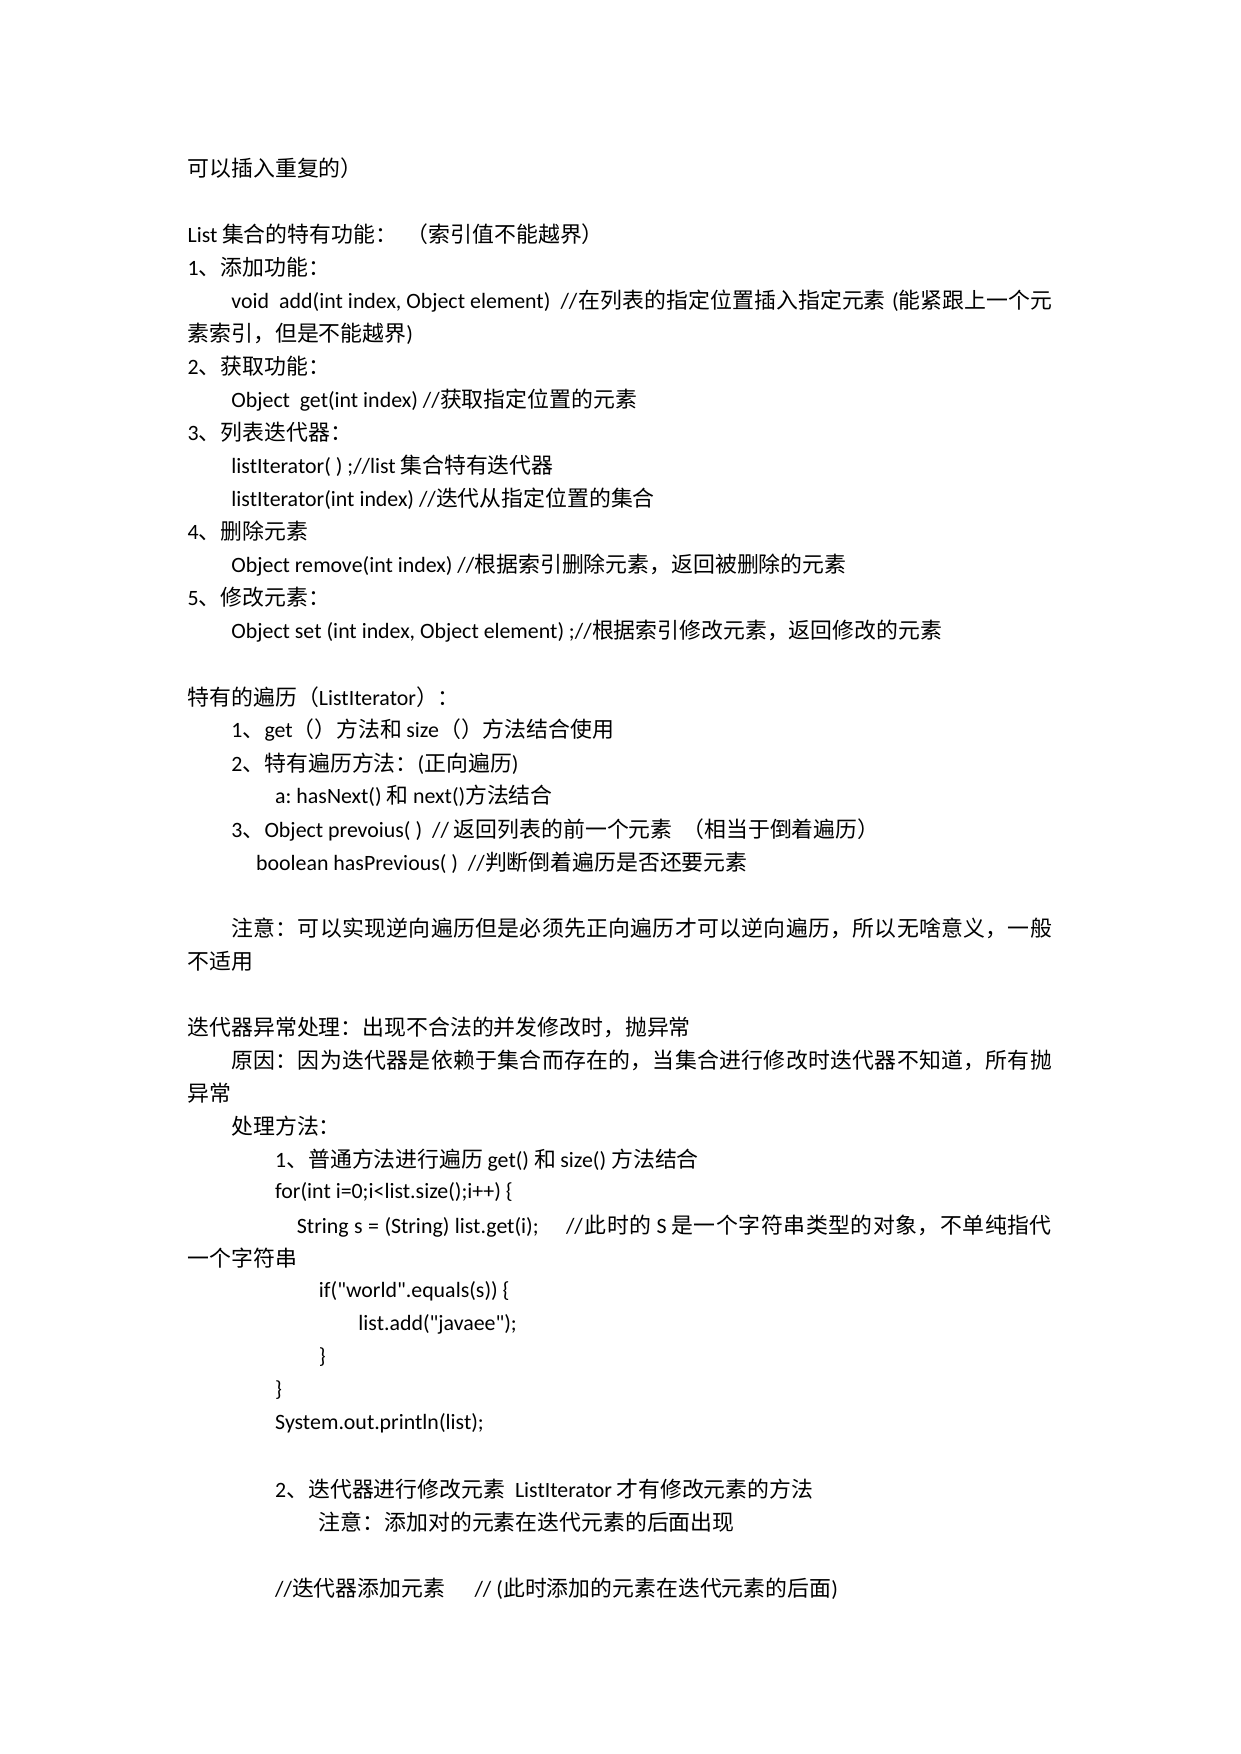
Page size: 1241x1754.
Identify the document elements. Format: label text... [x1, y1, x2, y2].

text 3、Object prevoius( ) // 返回列表的前一个元素 （相当于倒着遍历） [187, 811, 1053, 844]
text 注意：可以实现逆向遍历但是必须先正向遍历才可以逆向遍历，所以无啥意义，一般不适用 [187, 910, 1053, 976]
text Object set (int index, Object element) ;//根据索引修改元素，返回修改的元素 [187, 613, 1053, 646]
text 原因：因为迭代器是依赖于集合而存在的，当集合进行修改时迭代器不知道，所有抛异常 [187, 1042, 1053, 1108]
text 2、迭代器进行修改元素 ListIterator才有修改元素的方法 [187, 1471, 1053, 1504]
text Object get(int index) //获取指定位置的元素 [187, 382, 1053, 415]
text //迭代器添加元素 // (此时添加的元素在迭代元素的后面) [187, 1570, 1053, 1603]
text String s = (String) list.get(i); //此时的S是一个字符串类型的对象，不单纯指代一个字符串 [187, 1207, 1053, 1273]
text listIterator(int index) //迭代从指定位置的集合 [187, 481, 1053, 514]
text 特有的遍历（ListIterator）： [187, 679, 1053, 712]
text boolean hasPrevious( ) //判断倒着遍历是否还要元素 [187, 844, 1053, 877]
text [187, 151, 1053, 183]
text } [187, 1372, 1053, 1405]
text list.add("javaee"); [187, 1306, 1053, 1339]
text System.out.println(list); [187, 1405, 1053, 1438]
text listIterator( ) ;//list集合特有迭代器 [187, 448, 1053, 481]
text void add(int index, Object element) //在列表的指定位置插入指定元素 (能紧跟上一个元素索引，但是不能越界) [187, 283, 1053, 349]
text 2、获取功能： [187, 349, 1053, 382]
text } [187, 1339, 1053, 1372]
text 处理方法： [187, 1108, 1053, 1141]
text 3、列表迭代器： [187, 415, 1053, 448]
text 4、删除元素 [187, 514, 1053, 547]
text 2、特有遍历方法：(正向遍历) [187, 745, 1053, 778]
text List集合的特有功能： （索引值不能越界） [187, 217, 1053, 249]
text 注意：添加对的元素在迭代元素的后面出现 [187, 1504, 1053, 1537]
text 1、添加功能： [187, 249, 1053, 283]
text for(int i=0;i<list.size();i++) { [187, 1174, 1053, 1207]
text 1、get（）方法和size（）方法结合使用 [187, 712, 1053, 745]
text a: hasNext() 和next()方法结合 [187, 778, 1053, 811]
text 1、普通方法进行遍历get() 和size() 方法结合 [187, 1141, 1053, 1174]
text 5、修改元素： [187, 580, 1053, 613]
text if("world".equals(s)) { [187, 1273, 1053, 1306]
text 迭代器异常处理：出现不合法的并发修改时，抛异常 [187, 1009, 1053, 1042]
text Object remove(int index) //根据索引删除元素，返回被删除的元素 [187, 547, 1053, 580]
